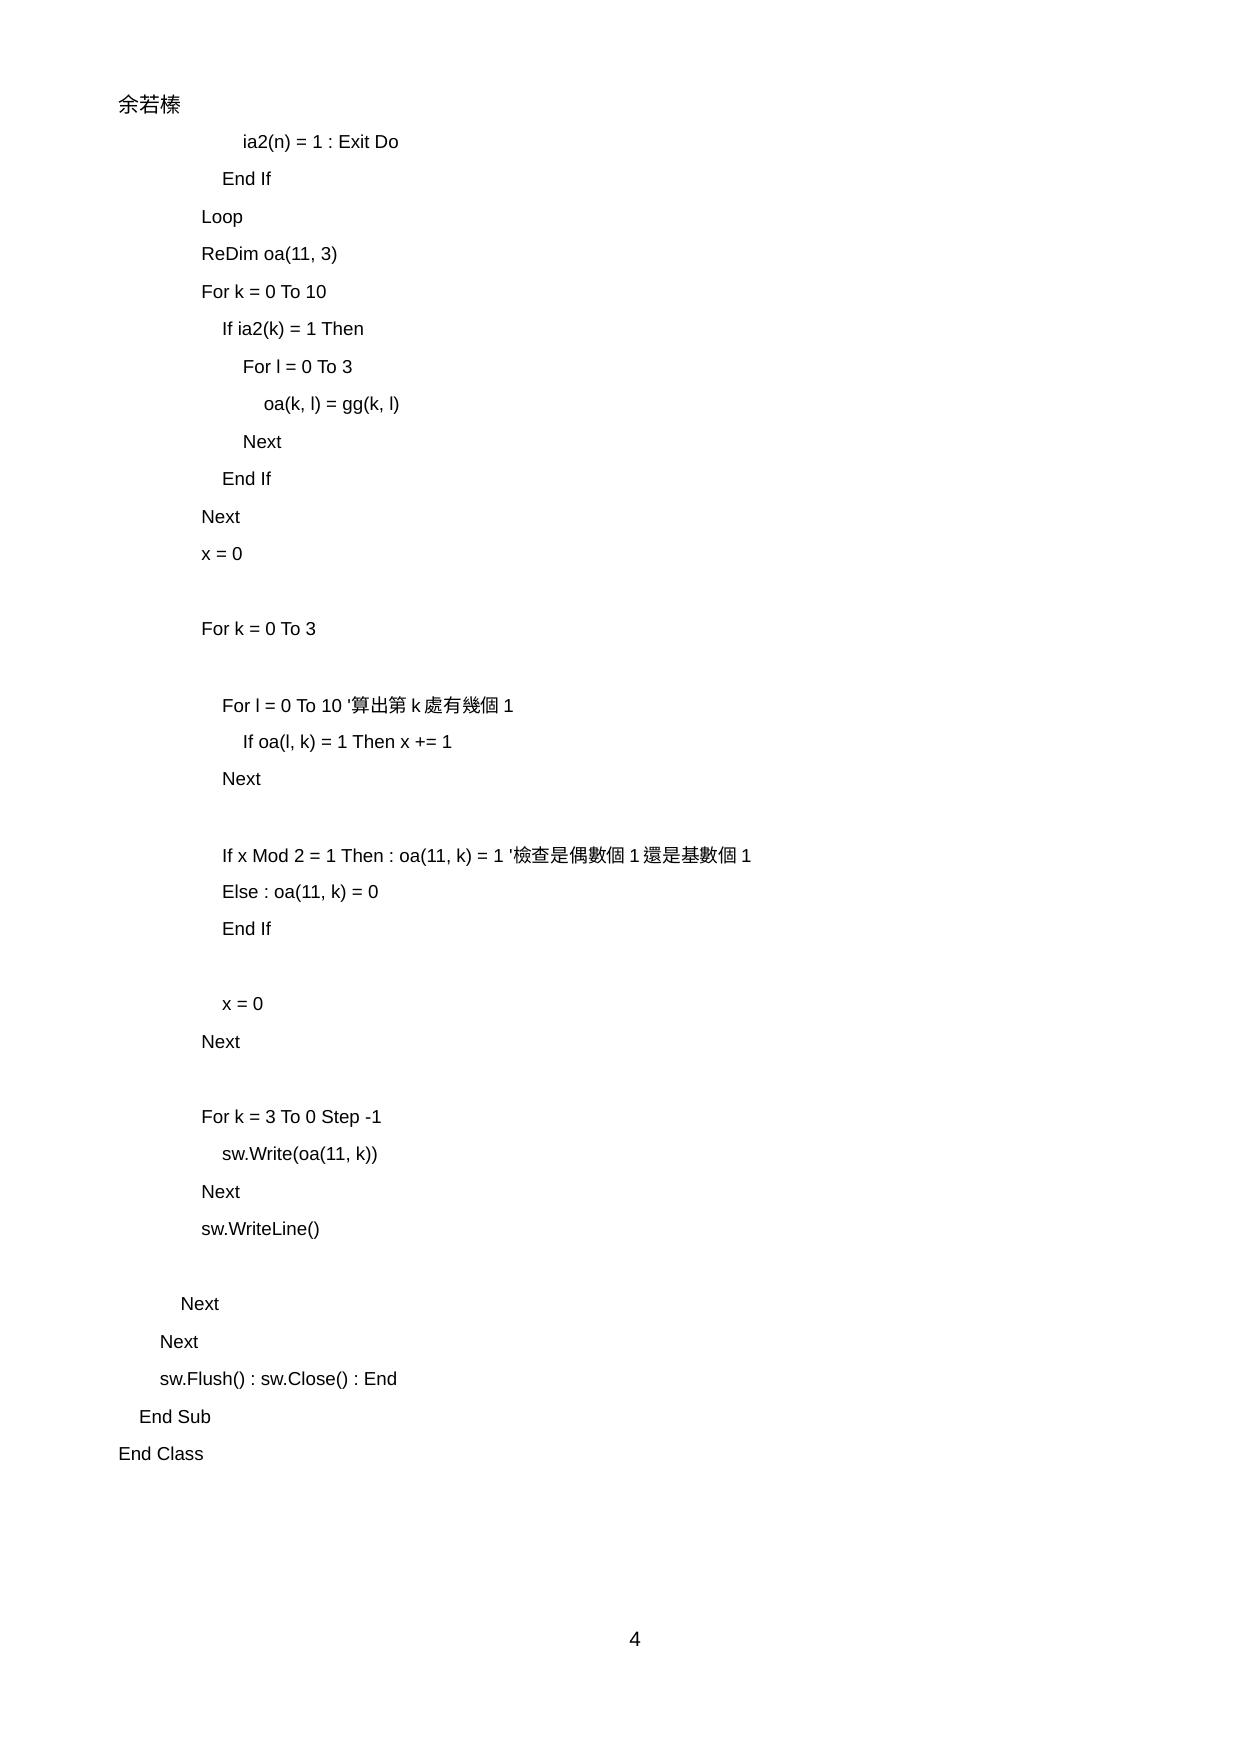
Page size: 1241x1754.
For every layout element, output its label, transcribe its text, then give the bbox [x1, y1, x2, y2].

text For k = 0 To 10 [118, 273, 1152, 310]
text Next [118, 1285, 1152, 1323]
text x = 0 [118, 535, 1152, 573]
text Loop [118, 198, 1152, 235]
text For k = 3 To 0 Step -1 [118, 1098, 1152, 1135]
text Next [118, 498, 1152, 535]
text ia2(n) = 1 : Exit Do [118, 123, 1152, 160]
text For l = 0 To 3 [118, 348, 1152, 385]
text ReDim oa(11, 3) [118, 235, 1152, 273]
text End If [118, 460, 1152, 498]
text For k = 0 To 3 [118, 610, 1152, 648]
text Next [118, 1023, 1152, 1060]
text For l = 0 To 10 '算出第k處有幾個1 [118, 685, 1152, 723]
text Next [118, 1323, 1152, 1360]
text Next [118, 423, 1152, 460]
text If oa(l, k) = 1 Then x += 1 [118, 723, 1152, 760]
text oa(k, l) = gg(k, l) [118, 385, 1152, 423]
text End If [118, 910, 1152, 948]
text x = 0 [118, 985, 1152, 1023]
text Else : oa(11, k) = 0 [118, 873, 1152, 910]
text If ia2(k) = 1 Then [118, 310, 1152, 348]
text End Class [118, 1435, 1152, 1473]
text Next [118, 1173, 1152, 1210]
text sw.Flush() : sw.Close() : End [118, 1360, 1152, 1398]
text Next [118, 760, 1152, 798]
text sw.Write(oa(11, k)) [118, 1135, 1152, 1173]
text End Sub [118, 1398, 1152, 1435]
text End If [118, 160, 1152, 198]
text If x Mod 2 = 1 Then : oa(11, k) = 1 '檢查是偶數個1還是基數個1 [118, 835, 1152, 873]
text sw.WriteLine() [118, 1210, 1152, 1248]
